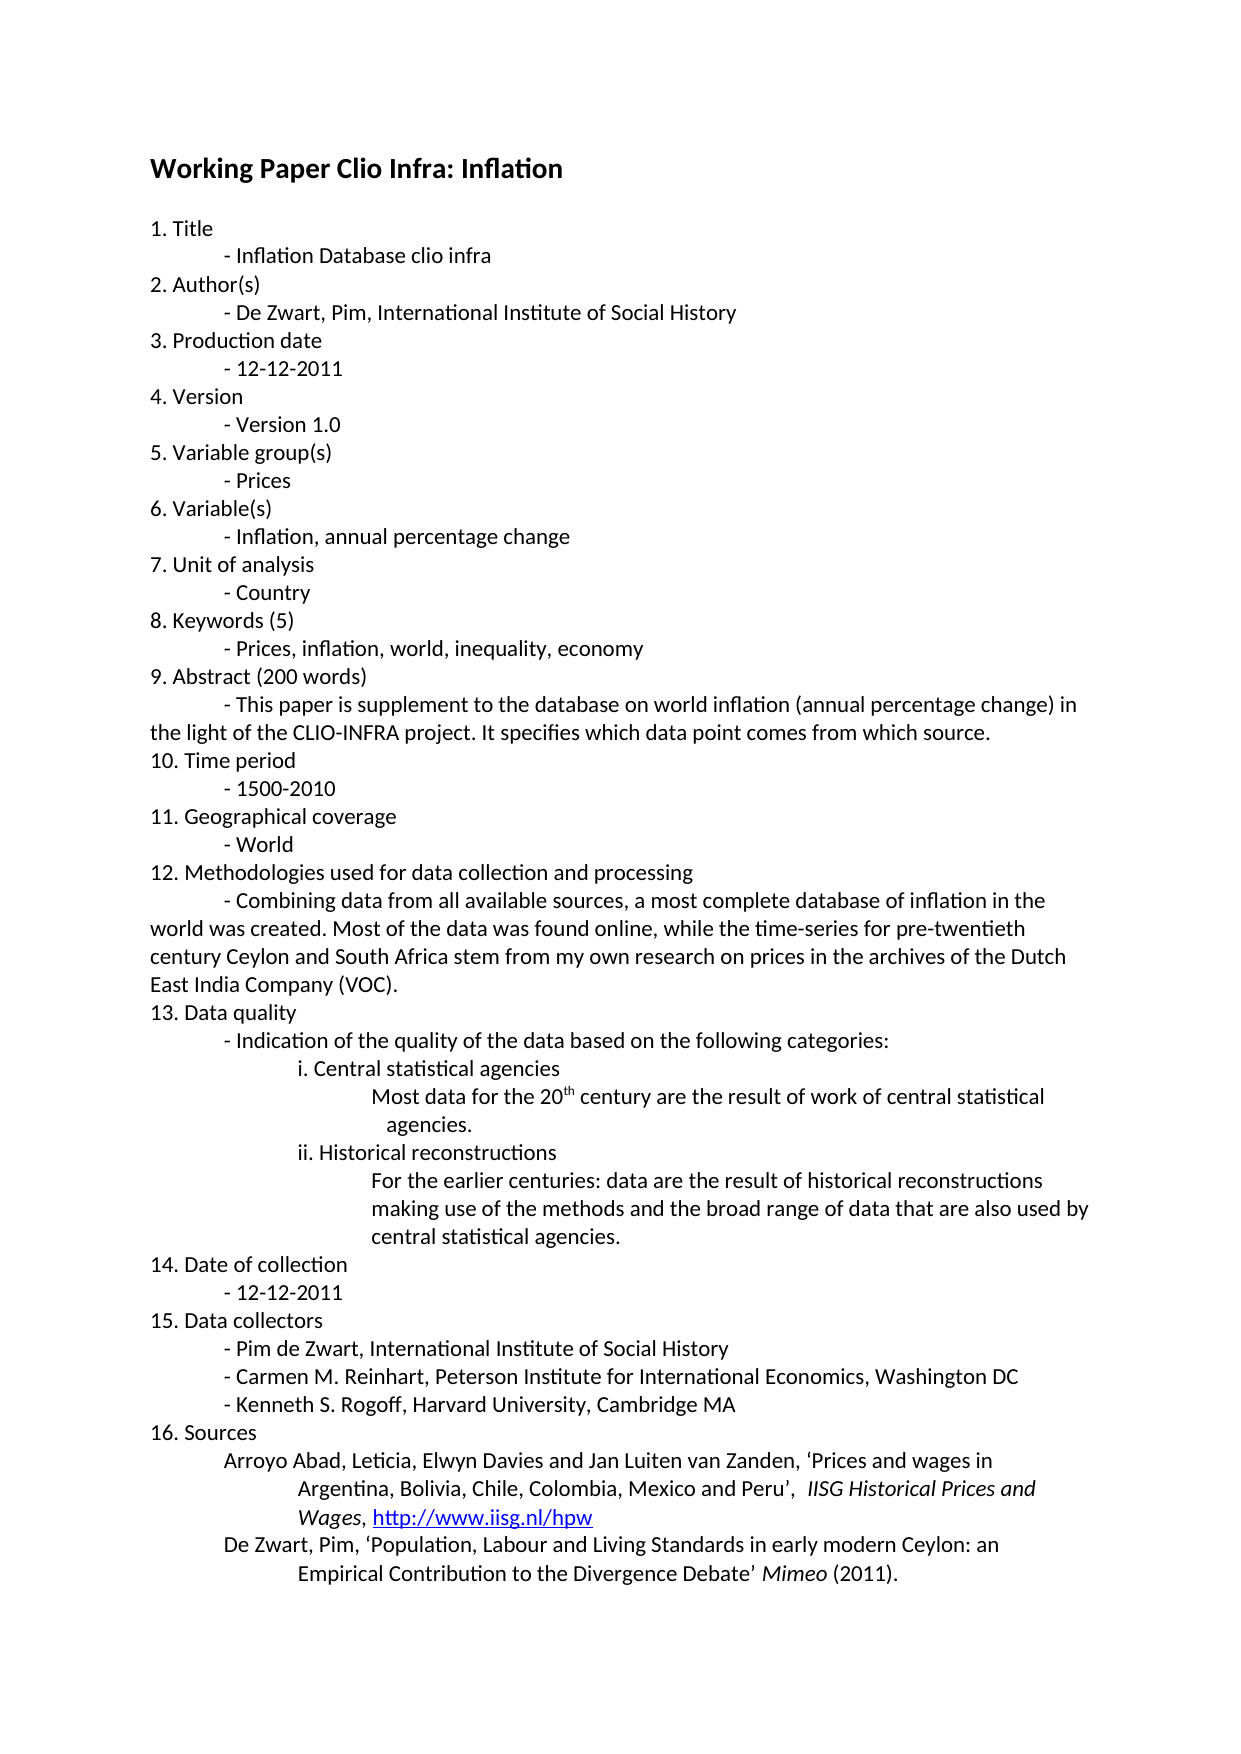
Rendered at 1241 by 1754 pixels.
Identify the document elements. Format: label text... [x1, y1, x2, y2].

text 3. Production date [150, 326, 1090, 354]
text - Combining data from all available sources, a most complete database of inflation in the world was created. Most of the data was found online, while the time-series for pre-twentieth century Ceylon and South Africa stem from my own research on prices in the archives of the Dutch East India Company (VOC). [150, 886, 1090, 998]
text 10. Time period [150, 746, 1090, 774]
text 9. Abstract (200 words) [150, 662, 1090, 690]
text 11. Geographical coverage [150, 802, 1090, 830]
text - 12-12-2011 [150, 1278, 1090, 1306]
text 16. Sources [150, 1418, 1090, 1447]
text For the earlier centuries: data are the result of historical reconstructions making use of the methods and the broad range of data that are also used by central statistical agencies. [371, 1166, 1090, 1250]
text 6. Variable(s) [150, 494, 1090, 522]
text - This paper is supplement to the database on world inflation (annual percentage change) in the light of the CLIO-INFRA project. It specifies which data point comes from which source. [150, 690, 1090, 746]
text De Zwart, Pim, ‘Population, Labour and Living Standards in early modern Ceylon: an Empirical Contribution to the Divergence Debate’ Mimeo (2011). [224, 1531, 1090, 1587]
text - Inflation Database clio infra [150, 242, 1090, 270]
text 1. Title [150, 214, 1090, 242]
text ii. Historical reconstructions [150, 1138, 1090, 1166]
text Arroyo Abad, Leticia, Elwyn Davies and Jan Luiten van Zanden, ‘Prices and wages in Argentina, Bolivia, Chile, Colombia, Mexico and Peru’, IISG Historical Prices and Wages, http://www.iisg.nl/hpw [224, 1447, 1090, 1531]
text 7. Unit of analysis [150, 550, 1090, 578]
text i. Central statistical agencies [150, 1054, 1090, 1082]
text - Prices [150, 466, 1090, 494]
text Most data for the 20th century are the result of work of central statistical agencies. [371, 1082, 1090, 1138]
text - 1500-2010 [150, 774, 1090, 802]
text - Indication of the quality of the data based on the following categories: [150, 1026, 1090, 1054]
text 15. Data collectors [150, 1306, 1090, 1334]
text Working Paper Clio Infra: Inflation [150, 150, 1090, 186]
text - Prices, inflation, world, inequality, economy [150, 634, 1090, 662]
text - De Zwart, Pim, International Institute of Social History [150, 298, 1090, 326]
text 8. Keywords (5) [150, 606, 1090, 634]
text - World [150, 830, 1090, 858]
text 12. Methodologies used for data collection and processing [150, 858, 1090, 886]
text - 12-12-2011 [150, 354, 1090, 382]
text - Country [150, 578, 1090, 606]
text 14. Date of collection [150, 1250, 1090, 1278]
text - Pim de Zwart, International Institute of Social History [150, 1334, 1090, 1362]
text 5. Variable group(s) [150, 438, 1090, 466]
text - Carmen M. Reinhart, Peterson Institute for International Economics, Washington DC [150, 1362, 1090, 1391]
text 4. Version [150, 382, 1090, 410]
text - Inflation, annual percentage change [150, 522, 1090, 550]
text 13. Data quality [150, 998, 1090, 1026]
text - Version 1.0 [150, 410, 1090, 438]
text 2. Author(s) [150, 270, 1090, 298]
text - Kenneth S. Rogoff, Harvard University, Cambridge MA [150, 1391, 1090, 1418]
